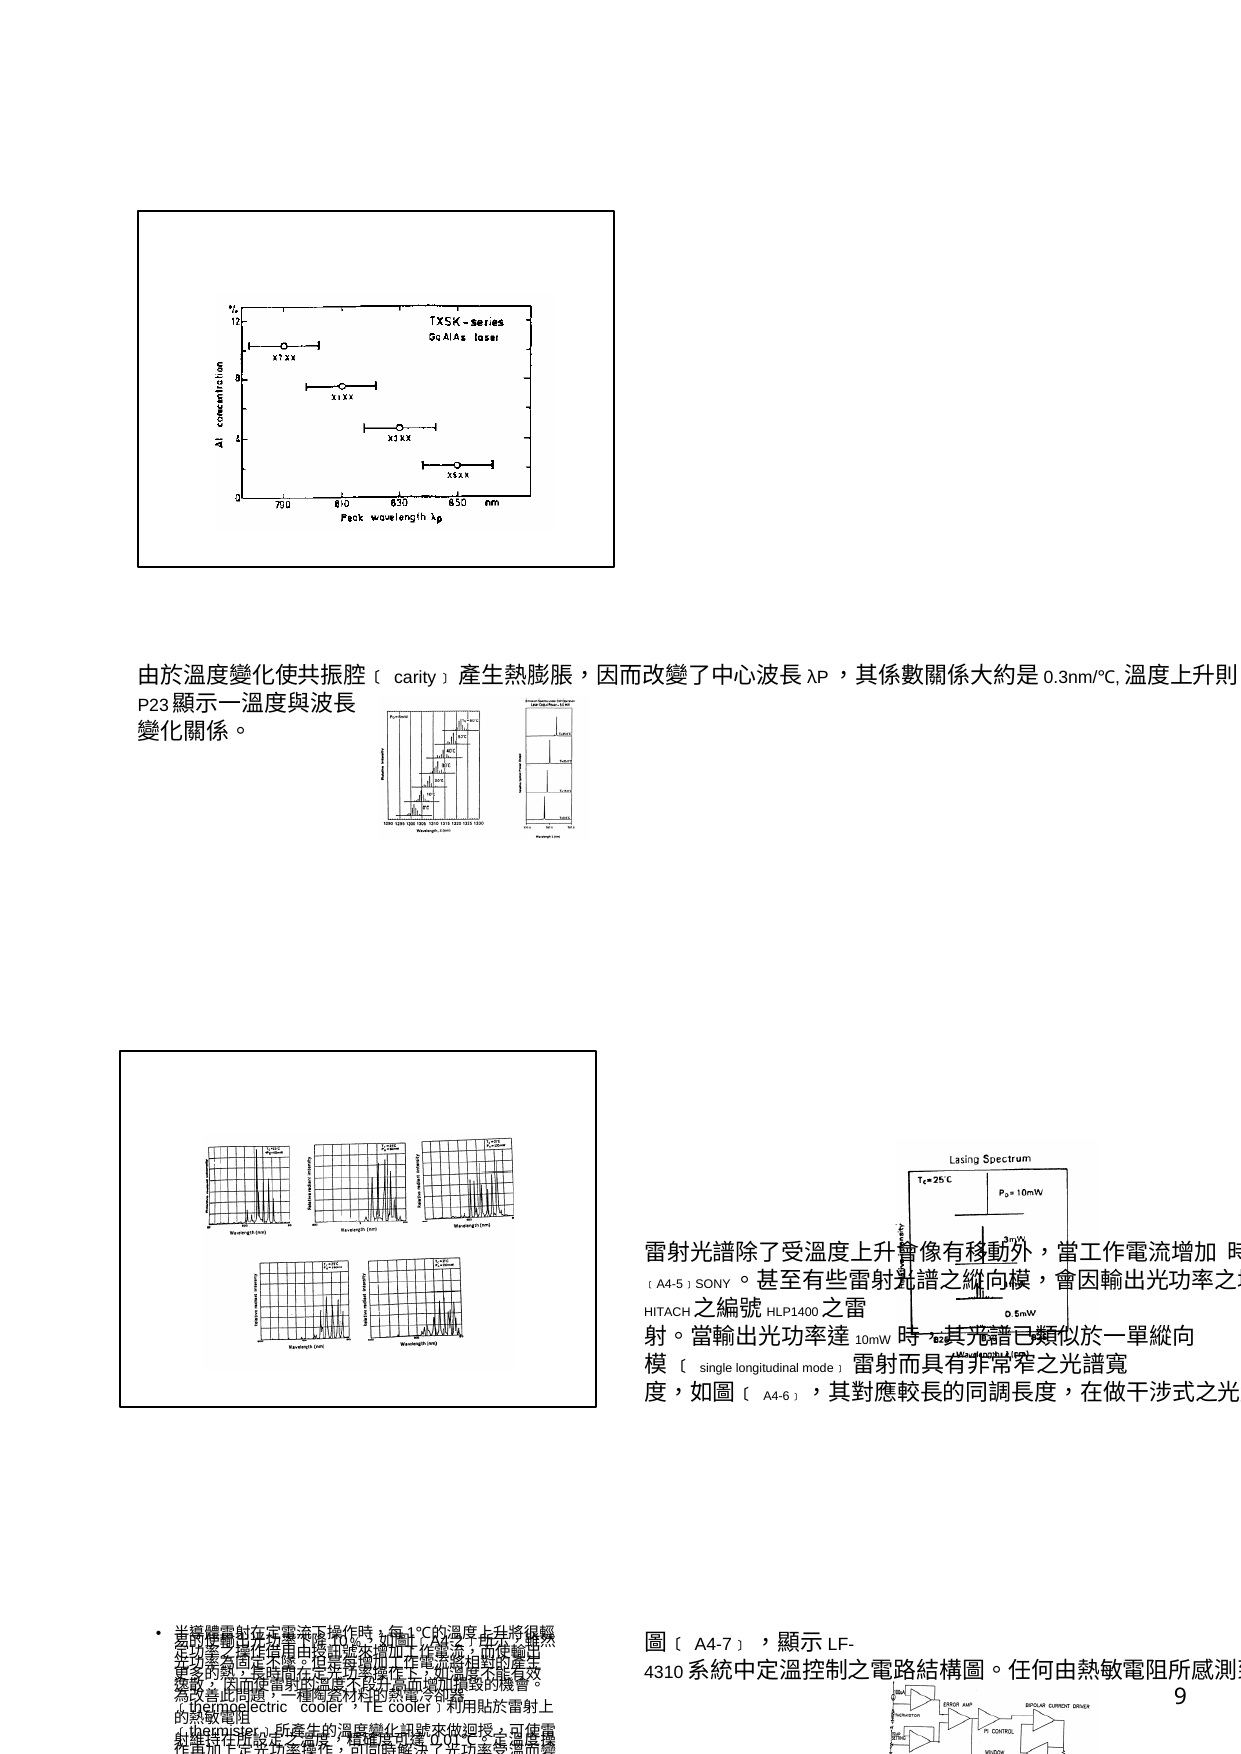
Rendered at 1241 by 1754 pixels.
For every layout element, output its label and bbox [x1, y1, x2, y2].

picture [895, 1139, 1098, 1364]
picture [1091, 1245, 1098, 1258]
picture [888, 1675, 1098, 1754]
picture [895, 1279, 900, 1288]
picture [203, 1133, 514, 1370]
picture [1081, 1271, 1096, 1287]
picture [379, 695, 591, 841]
picture [215, 293, 556, 530]
